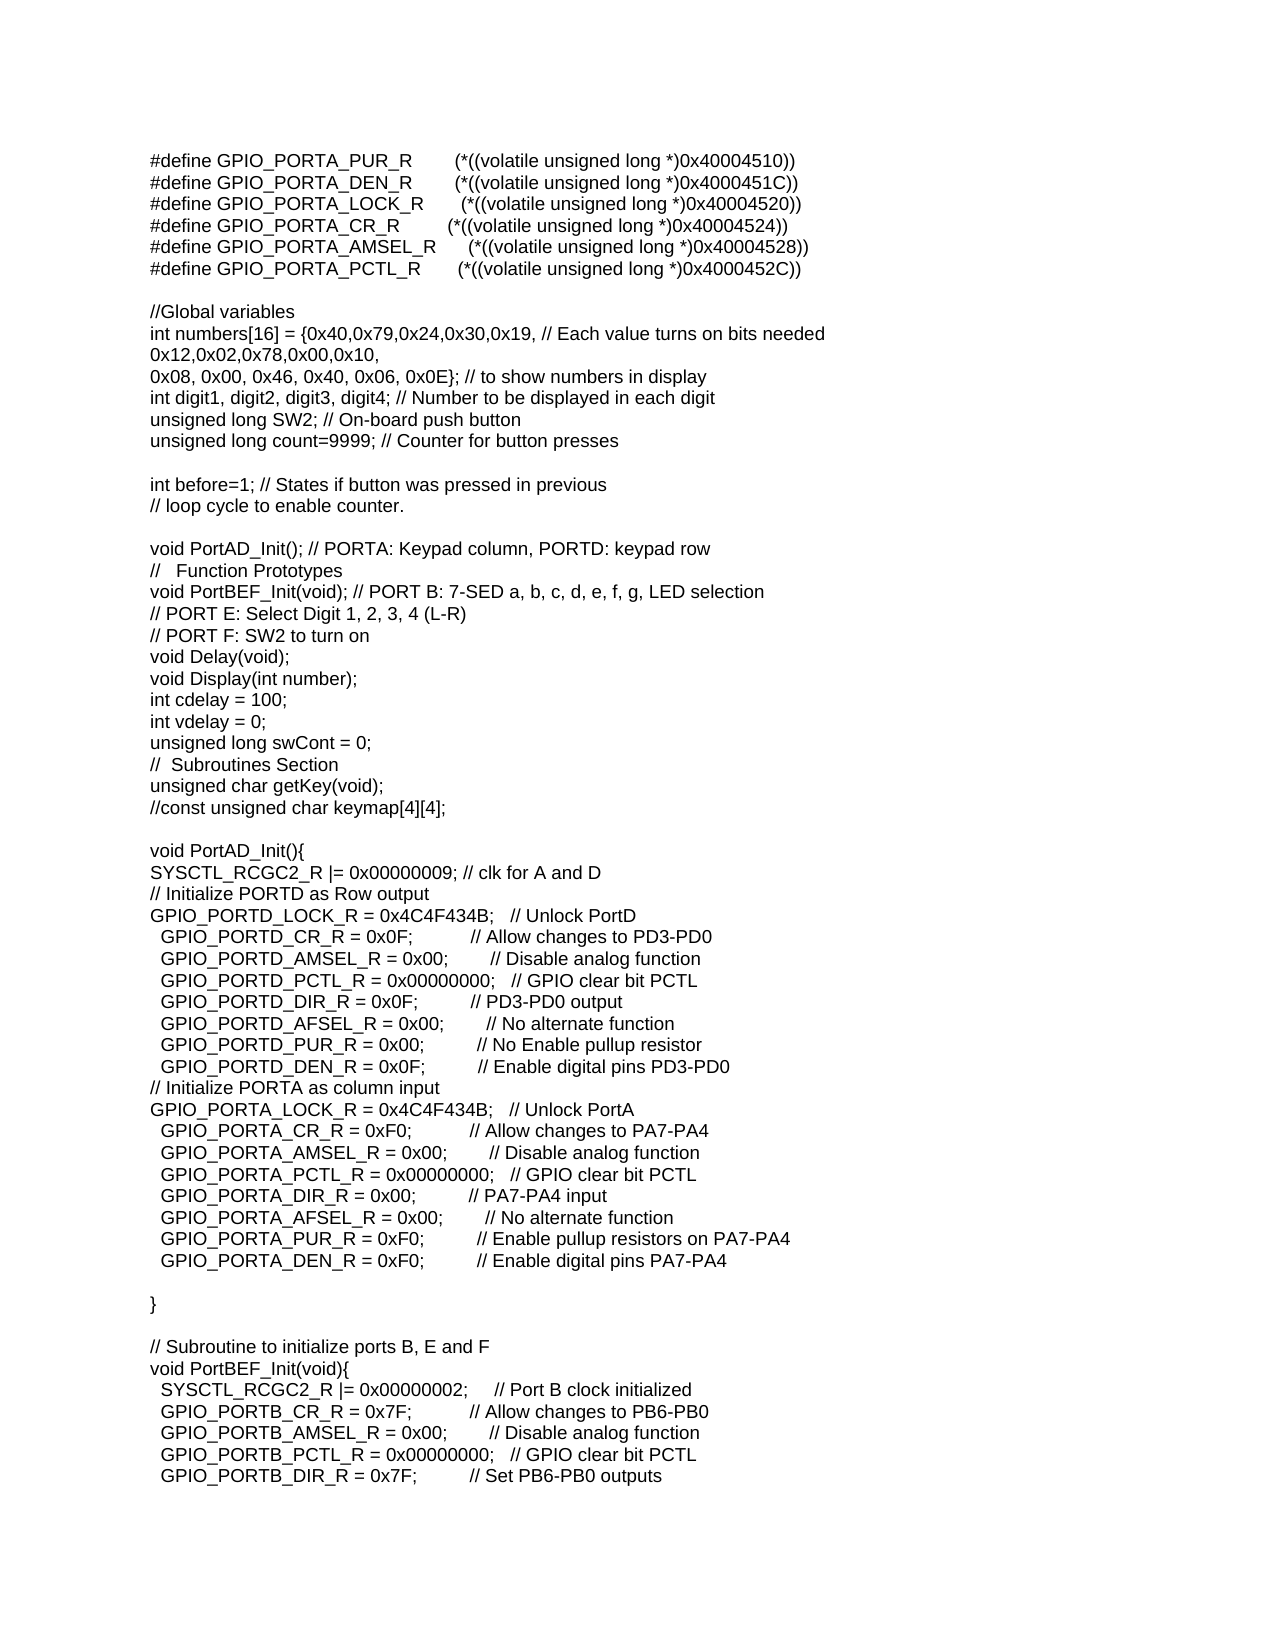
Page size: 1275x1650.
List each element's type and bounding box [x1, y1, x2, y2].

text [150, 150, 1125, 1487]
